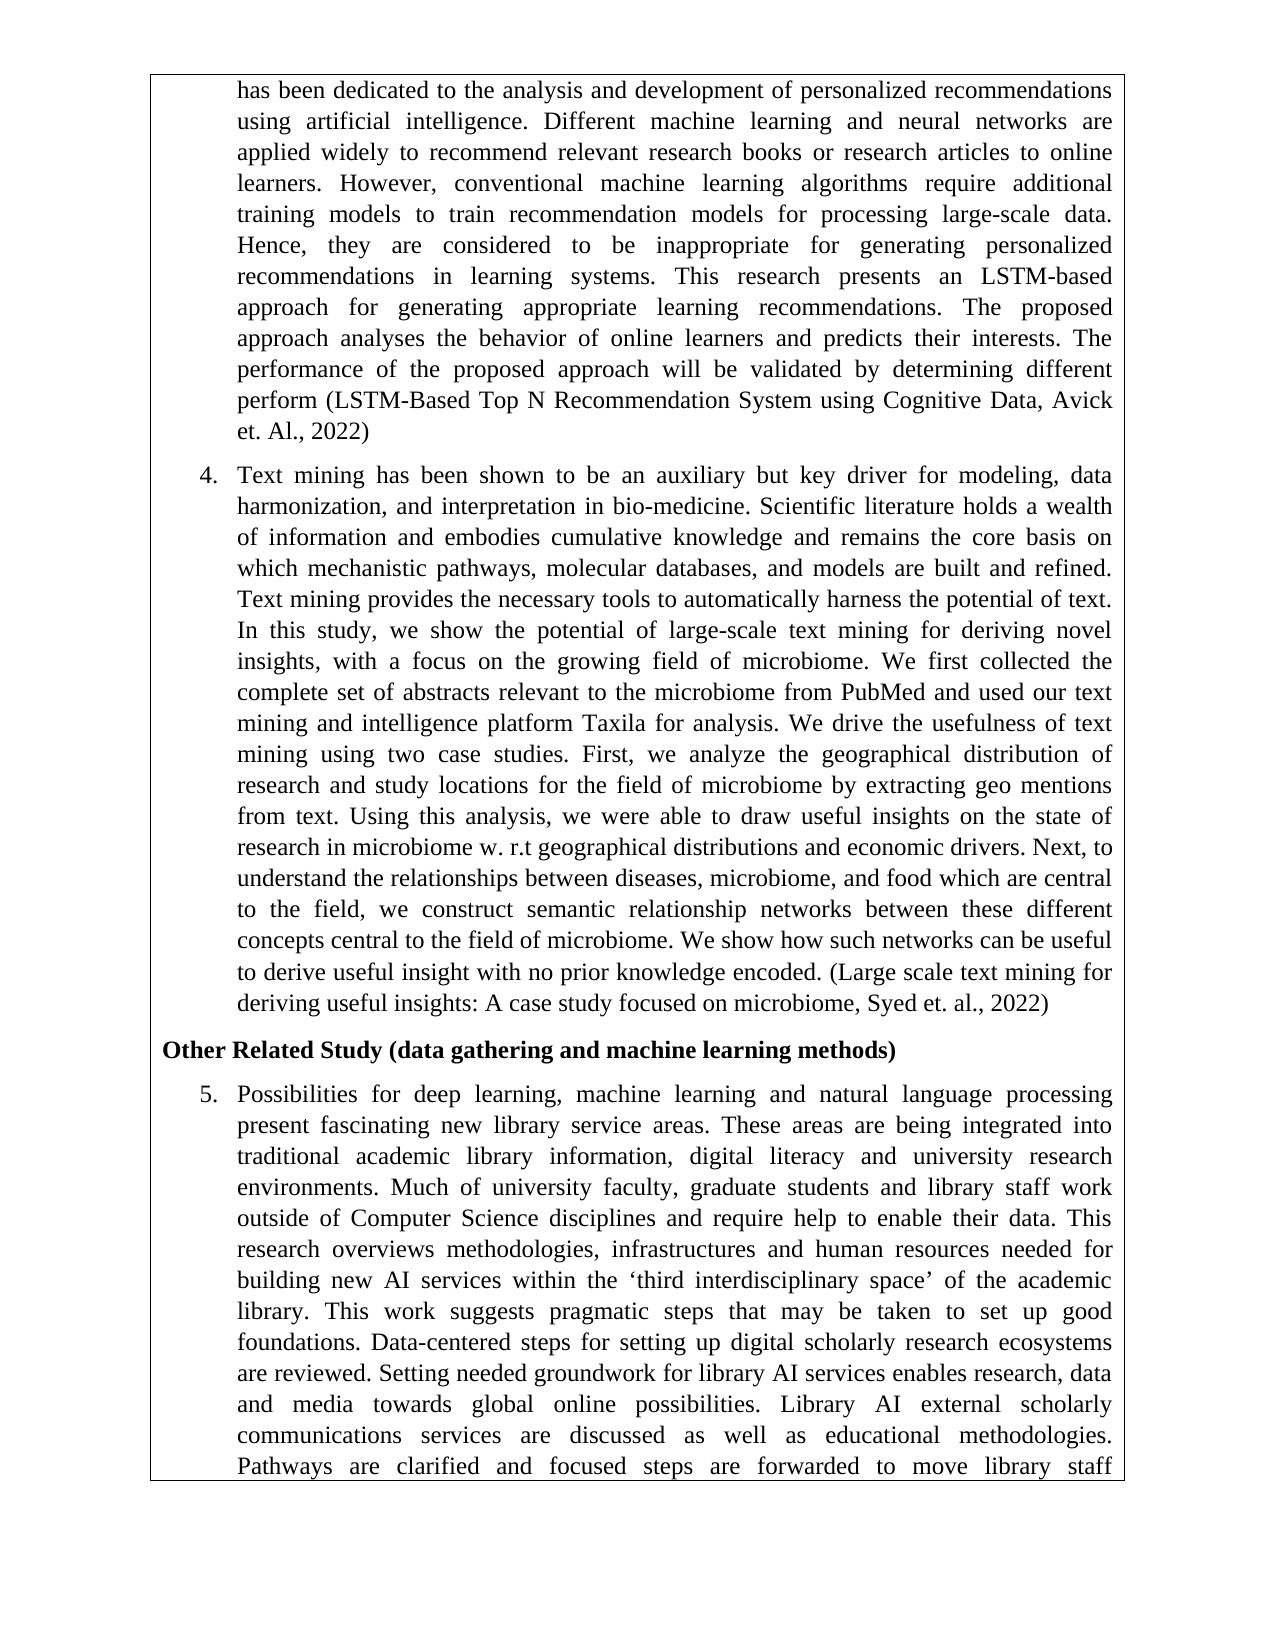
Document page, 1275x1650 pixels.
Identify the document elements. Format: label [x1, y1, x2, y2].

table_cell [151, 75, 1124, 1480]
